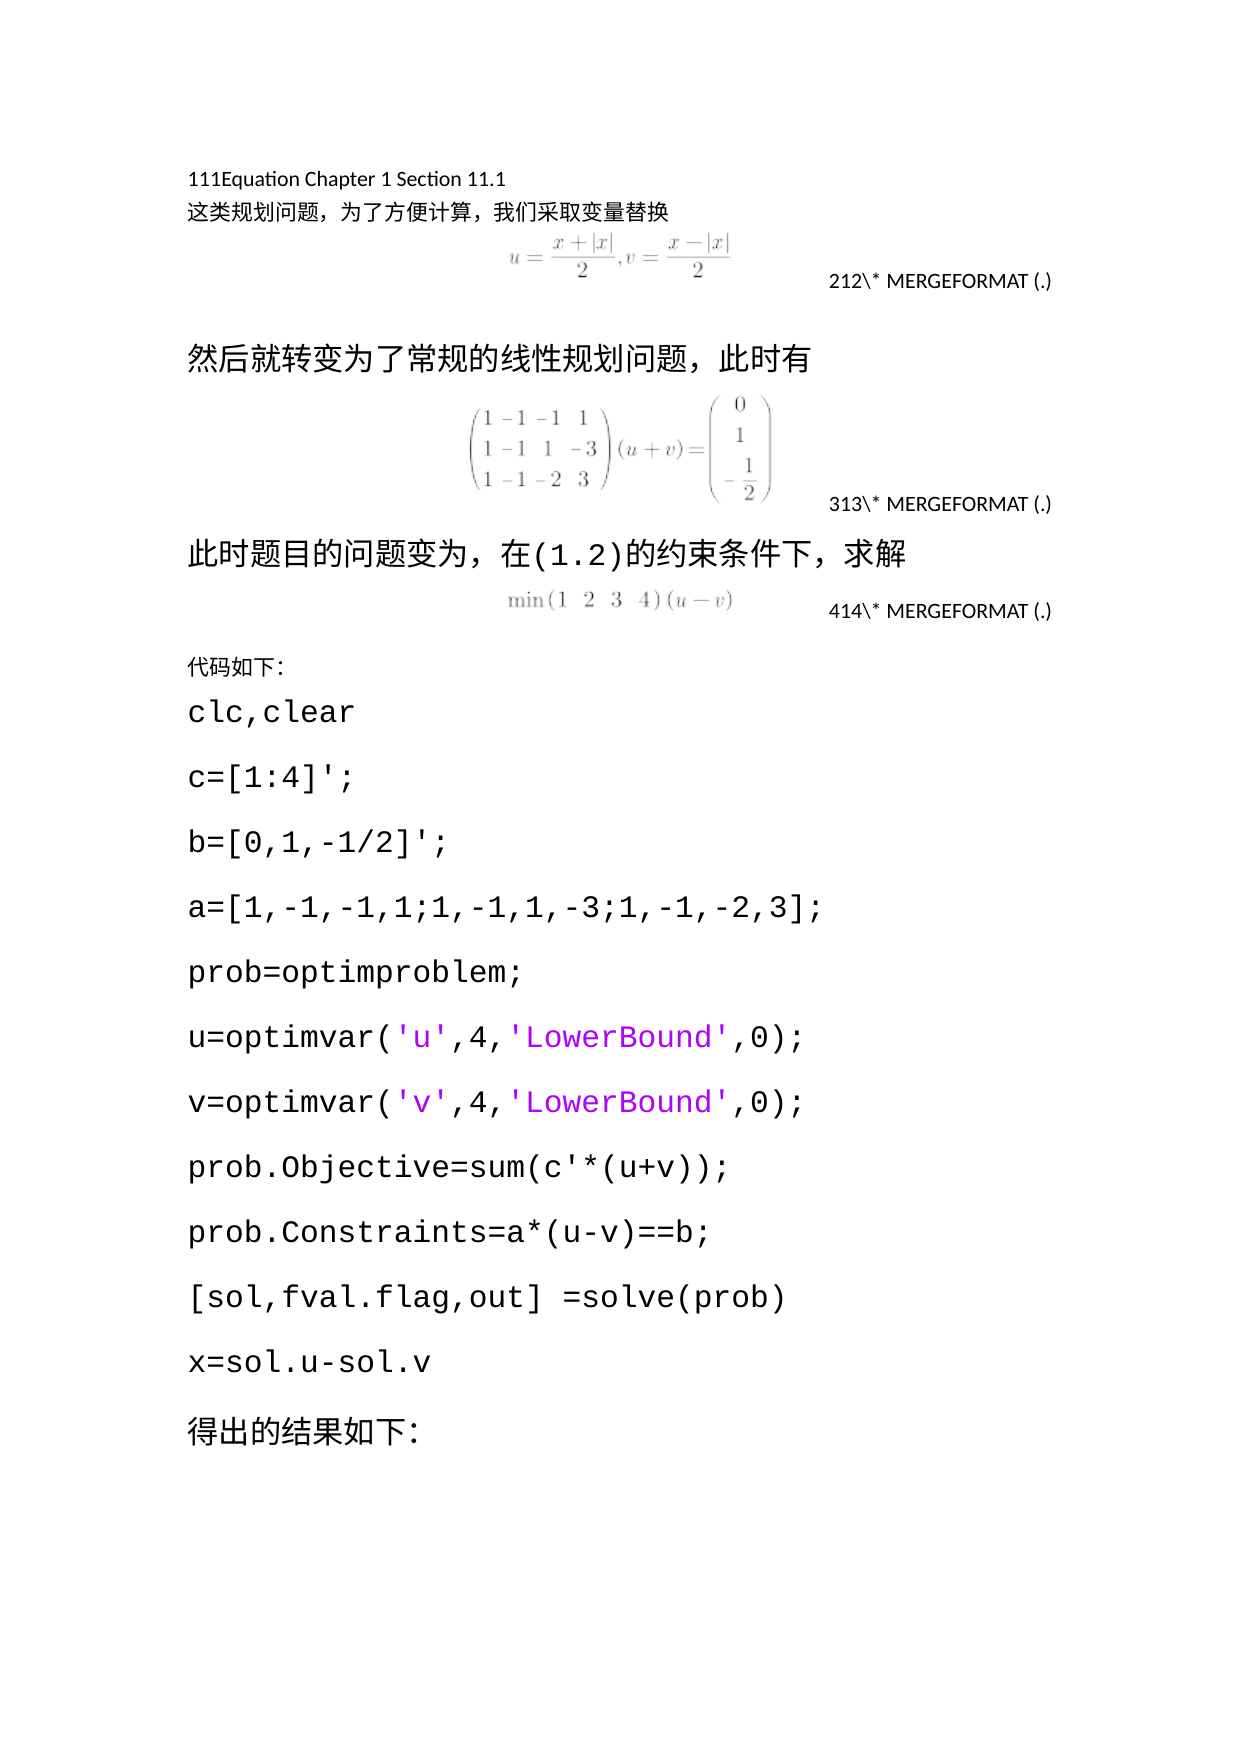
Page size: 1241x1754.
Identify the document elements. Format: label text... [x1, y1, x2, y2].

text 代码如下： [187, 649, 1053, 682]
text 这类规划问题，为了方便计算，我们采取变量替换 [187, 194, 1053, 227]
text 1.1 [187, 162, 1053, 194]
text clc,clear [187, 682, 1053, 747]
text a=[1,-1,-1,1;1,-1,1,-3;1,-1,-2,3]; [187, 877, 1053, 942]
text [sol,fval.flag,out] =solve(prob) [187, 1267, 1053, 1332]
text 此时题目的问题变为，在(1.2)的约束条件下，求解 [187, 519, 1053, 584]
text u=optimvar('u',4,'LowerBound',0); [187, 1007, 1053, 1072]
text b=[0,1,-1/2]'; [187, 812, 1053, 877]
text prob=optimproblem; [187, 942, 1053, 1007]
text c=[1:4]'; [187, 747, 1053, 812]
text 然后就转变为了常规的线性规划问题，此时有 [187, 324, 1053, 389]
text prob.Objective=sum(c'*(u+v)); [187, 1137, 1053, 1202]
text v=optimvar('v',4,'LowerBound',0); [187, 1072, 1053, 1137]
text 得出的结果如下： [187, 1397, 1053, 1462]
text prob.Constraints=a*(u-v)==b; [187, 1202, 1053, 1267]
text x=sol.u-sol.v [187, 1332, 1053, 1397]
